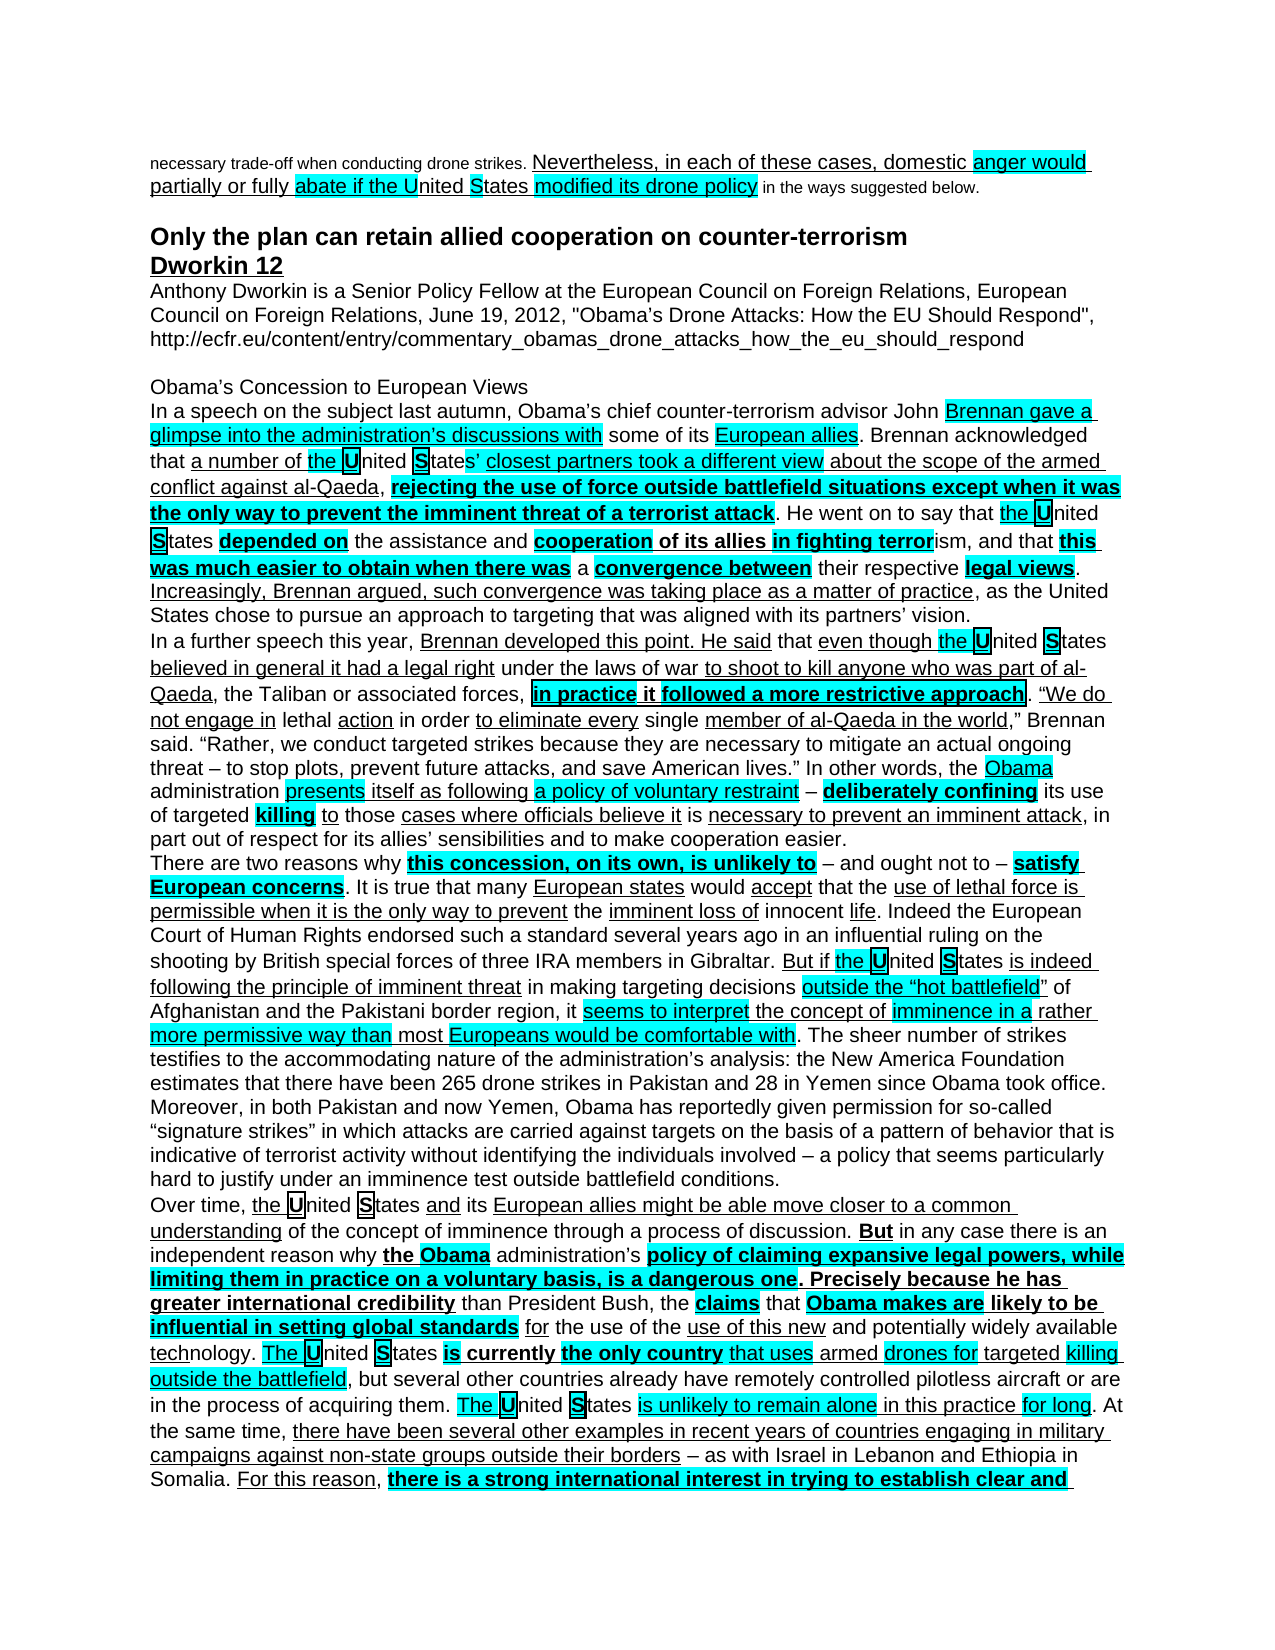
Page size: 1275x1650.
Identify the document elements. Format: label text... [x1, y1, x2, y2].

text Only the plan can retain allied cooperation on counter-terrorism [150, 222, 1125, 251]
text In a further speech this year, Brennan developed this point. He said that even though the United States believed in general it had a legal right under the laws of war to shoot to kill anyone who was part of al-Qaeda, the Taliban or associated forces, in practice it followed a more restrictive approach. “We do not engage in lethal action in order to eliminate every single member of al-Qaeda in the world,” Brennan said. “Rather, we conduct targeted strikes because they are necessary to mitigate an actual ongoing threat – to stop plots, prevent future attacks, and save American lives.” In other words, the Obama administration presents itself as following a policy of voluntary restraint – deliberately confining its use of targeted killing to those cases where officials believe it is necessary to prevent an imminent attack, in part out of respect for its allies’ sensibilities and to make cooperation easier. [150, 627, 1125, 851]
text Anthony Dworkin is a Senior Policy Fellow at the European Council on Foreign Relations, European Council on Foreign Relations, June 19, 2012, "Obama’s Drone Attacks: How the EU Should Respond", http://ecfr.eu/content/entry/commentary_obamas_drone_attacks_how_the_eu_should_respond [150, 279, 1125, 351]
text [150, 1265, 1125, 1491]
text Obama’s Concession to European Views [150, 375, 1125, 399]
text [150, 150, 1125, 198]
text Dworkin 12 [150, 251, 1125, 279]
text There are two reasons why this concession, on its own, is unlikely to – and ought not to – satisfy European concerns. It is true that many European states would accept that the use of lethal force is permissible when it is the only way to prevent the imminent loss of innocent life. Indeed the European Court of Human Rights endorsed such a standard several years ago in an influential ruling on the shooting by British special forces of three IRA members in Gibraltar. But if the United States is indeed following the principle of imminent threat in making targeting decisions outside the “hot battlefield” of Afghanistan and the Pakistani border region, it seems to interpret the concept of imminence in a rather more permissive way than most Europeans would be comfortable with. The sheer number of strikes testifies to the accommodating nature of the administration’s analysis: the New America Foundation estimates that there have been 265 drone strikes in Pakistan and 28 in Yemen since Obama took office. Moreover, in both Pakistan and now Yemen, Obama has reportedly given permission for so-called “signature strikes” in which attacks are carried against targets on the basis of a pattern of behavior that is indicative of terrorist activity without identifying the individuals involved – a policy that seems particularly hard to justify under an imminence test outside battlefield conditions. [150, 851, 1125, 1191]
text In a speech on the subject last autumn, Obama’s chief counter-terrorism advisor John Brennan gave a glimpse into the administration’s discussions with some of its European allies. Brennan acknowledged that a number of the United States’ closest partners took a different view about the scope of the armed conflict against al-Qaeda, rejecting the use of force outside battlefield situations except when it was the only way to prevent the imminent threat of a terrorist attack. He went on to say that the United States depended on the assistance and cooperation of its allies in fighting terrorism, and that this was much easier to obtain when there was a convergence between their respective legal views. Increasingly, Brennan argued, such convergence was taking place as a matter of practice, as the United States chose to pursue an approach to targeting that was aligned with its partners’ vision. [150, 399, 1125, 627]
